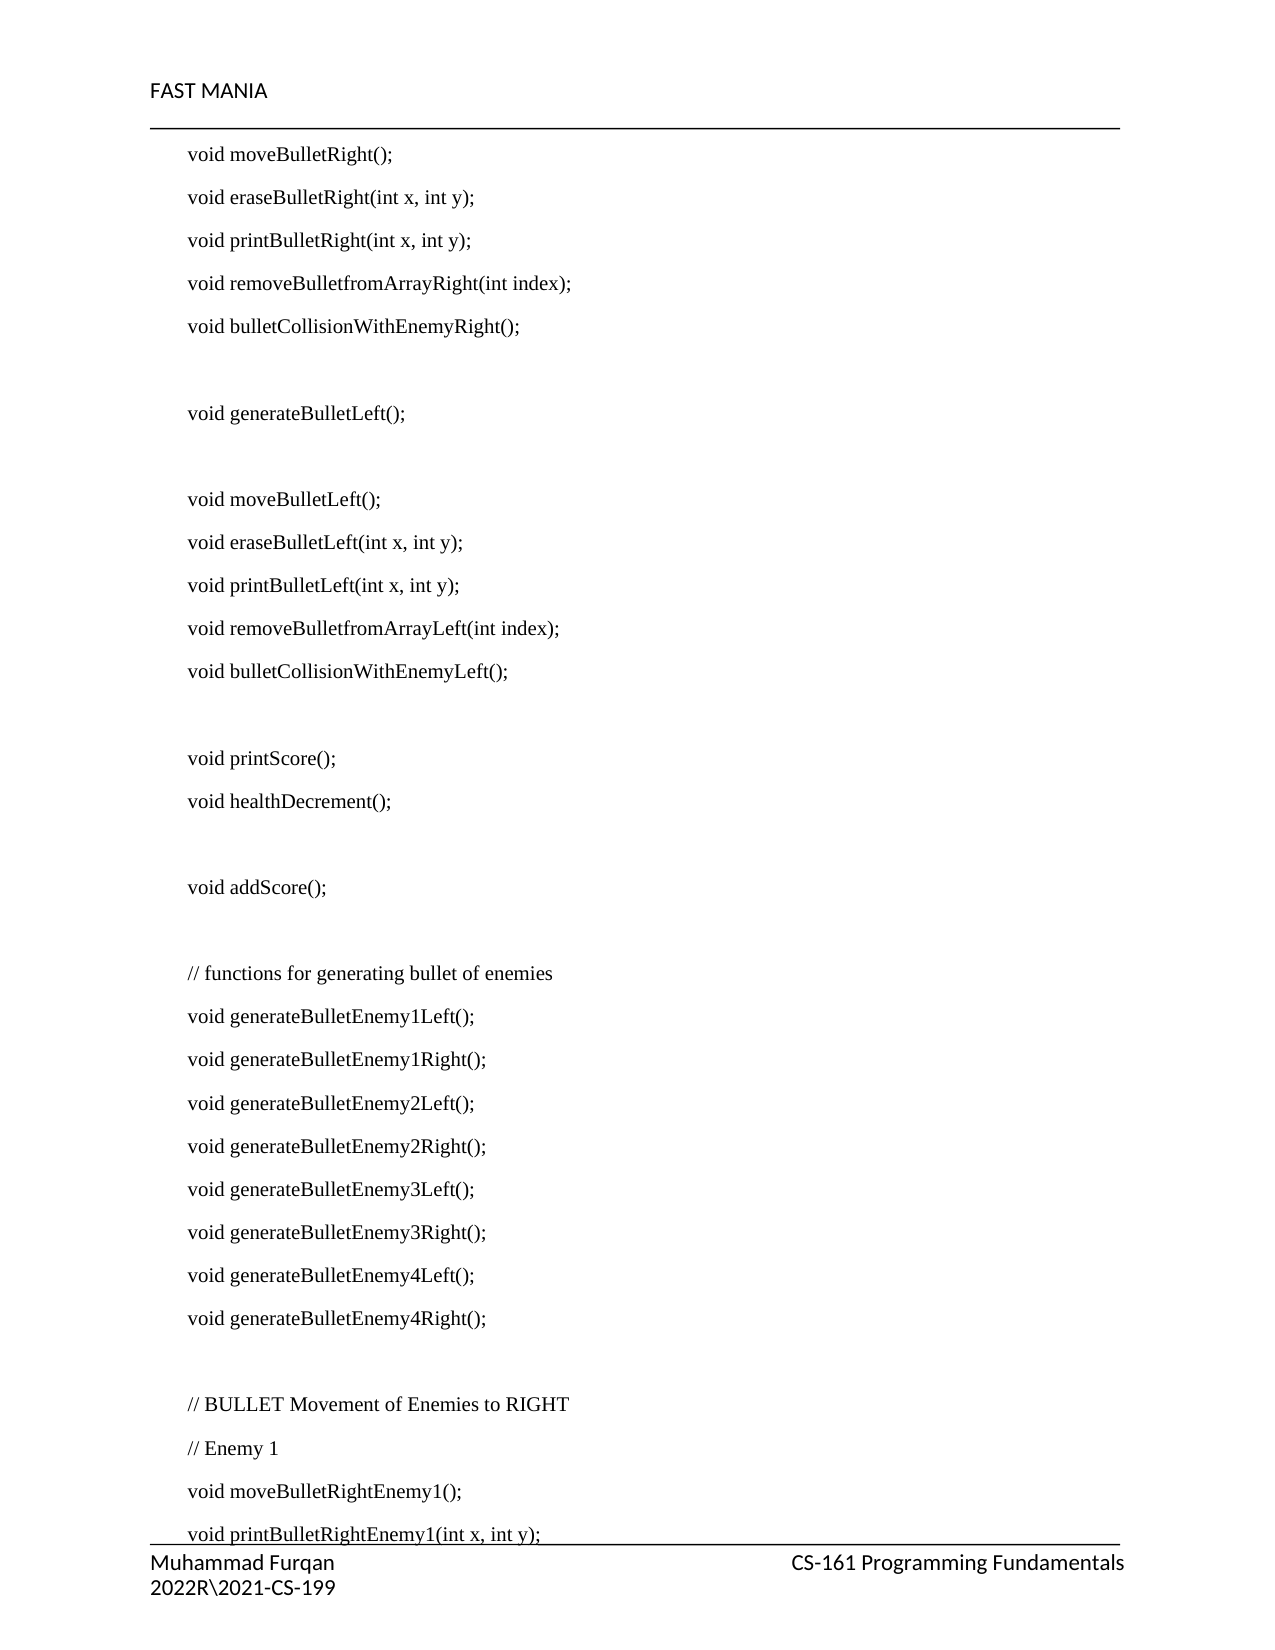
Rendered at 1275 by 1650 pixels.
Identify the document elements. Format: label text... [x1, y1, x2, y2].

subtitle void generateBulletEnemy3Right(); [187, 1220, 1258, 1244]
subtitle void generateBulletEnemy4Right(); [187, 1306, 1258, 1330]
subtitle void moveBulletRightEnemy1(); [187, 1478, 1258, 1503]
subtitle void generateBulletEnemy2Right(); [187, 1133, 1258, 1158]
subtitle // functions for generating bullet of enemies [187, 961, 1258, 985]
subtitle void printBulletRight(int x, int y); [187, 228, 1258, 252]
subtitle void bulletCollisionWithEnemyLeft(); [187, 659, 1258, 683]
subtitle void printScore(); [187, 745, 1258, 769]
subtitle void eraseBulletRight(int x, int y); [187, 185, 1258, 209]
subtitle void printBulletRightEnemy1(int x, int y); [187, 1522, 1258, 1546]
subtitle // Enemy 1 [187, 1435, 1258, 1459]
subtitle void generateBulletLeft(); [187, 400, 1258, 424]
subtitle // BULLET Movement of Enemies to RIGHT [187, 1392, 1258, 1416]
subtitle void printBulletLeft(int x, int y); [187, 573, 1258, 597]
subtitle void addScore(); [187, 875, 1258, 899]
subtitle void generateBulletEnemy2Left(); [187, 1090, 1258, 1114]
subtitle void eraseBulletLeft(int x, int y); [187, 530, 1258, 554]
subtitle void generateBulletEnemy1Right(); [187, 1047, 1258, 1071]
subtitle void generateBulletEnemy4Left(); [187, 1263, 1258, 1287]
subtitle void generateBulletEnemy3Left(); [187, 1177, 1258, 1201]
subtitle void healthDecrement(); [187, 788, 1258, 813]
subtitle void moveBulletLeft(); [187, 487, 1258, 511]
subtitle void moveBulletRight(); [187, 142, 1258, 166]
subtitle void removeBulletfromArrayLeft(int index); [187, 616, 1258, 640]
subtitle void bulletCollisionWithEnemyRight(); [187, 314, 1258, 338]
subtitle void removeBulletfromArrayRight(int index); [187, 271, 1258, 295]
subtitle void generateBulletEnemy1Left(); [187, 1004, 1258, 1028]
